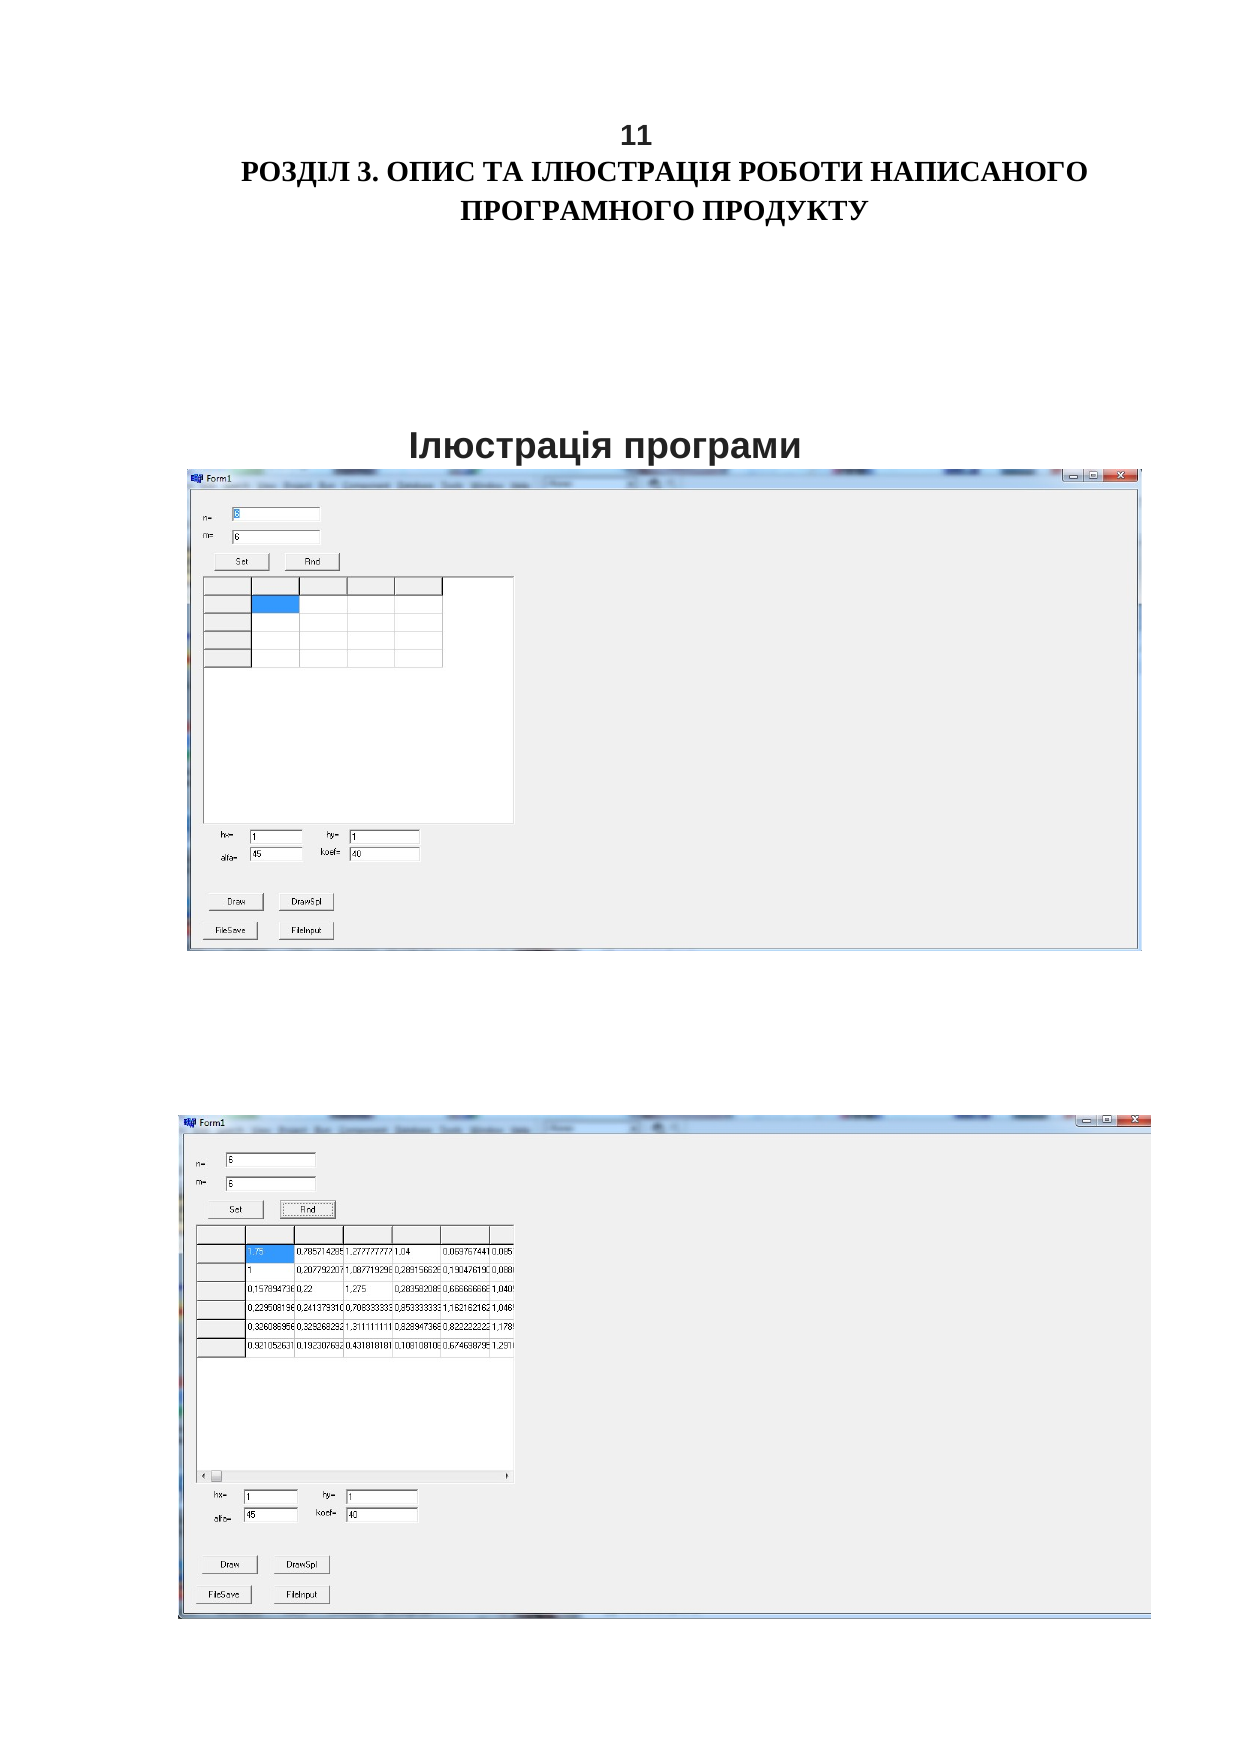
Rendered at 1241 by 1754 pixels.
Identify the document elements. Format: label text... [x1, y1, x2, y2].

picture [187, 469, 1142, 951]
text РОЗДІЛ 3. ОПИС ТА ІЛЮСТРАЦІЯ РОБОТИ НАПИСАНОГО ПРОГРАМНОГО ПРОДУКТУ [177, 154, 1152, 226]
text Ілюстрація програми [180, 423, 1152, 467]
picture [178, 1115, 1151, 1619]
text 11 [548, 118, 1152, 152]
